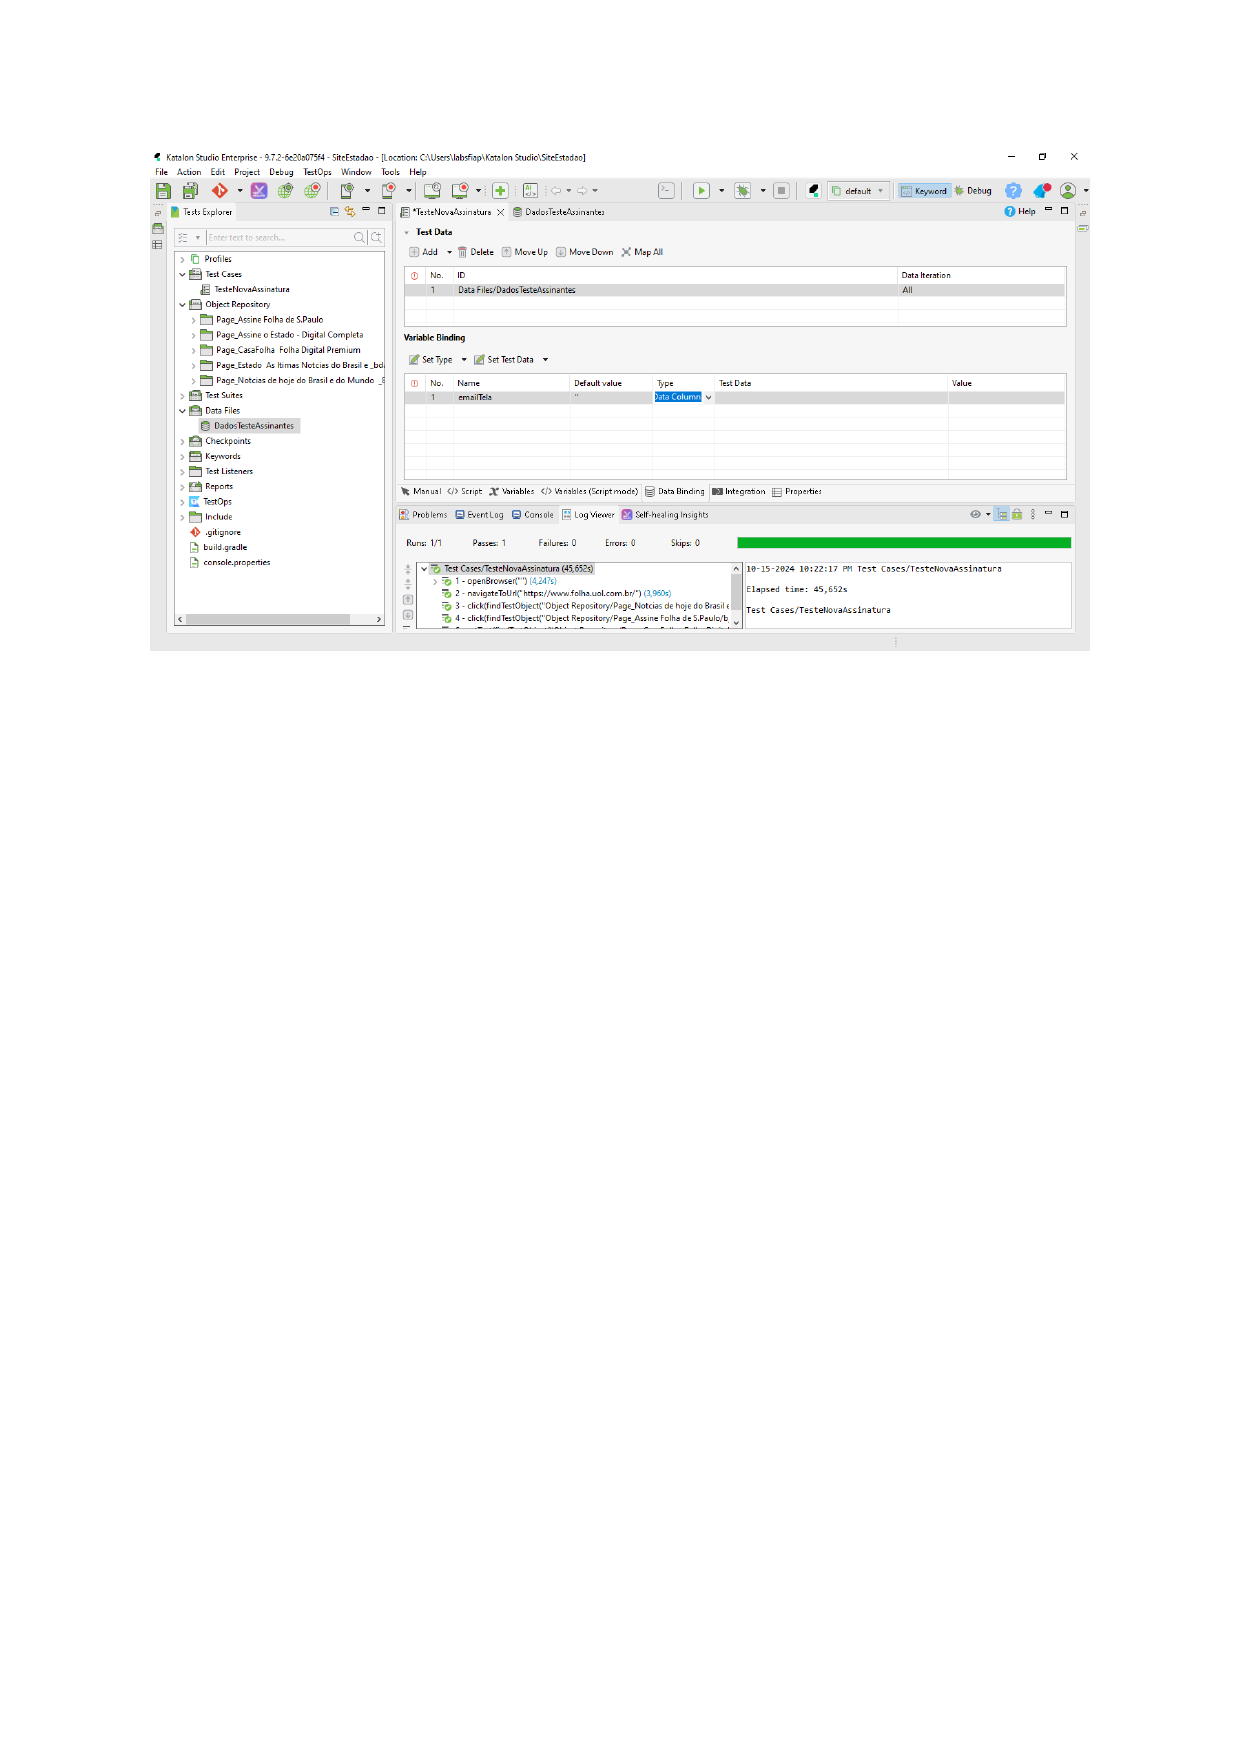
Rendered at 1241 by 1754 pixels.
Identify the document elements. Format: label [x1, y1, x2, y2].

picture [150, 150, 1091, 651]
